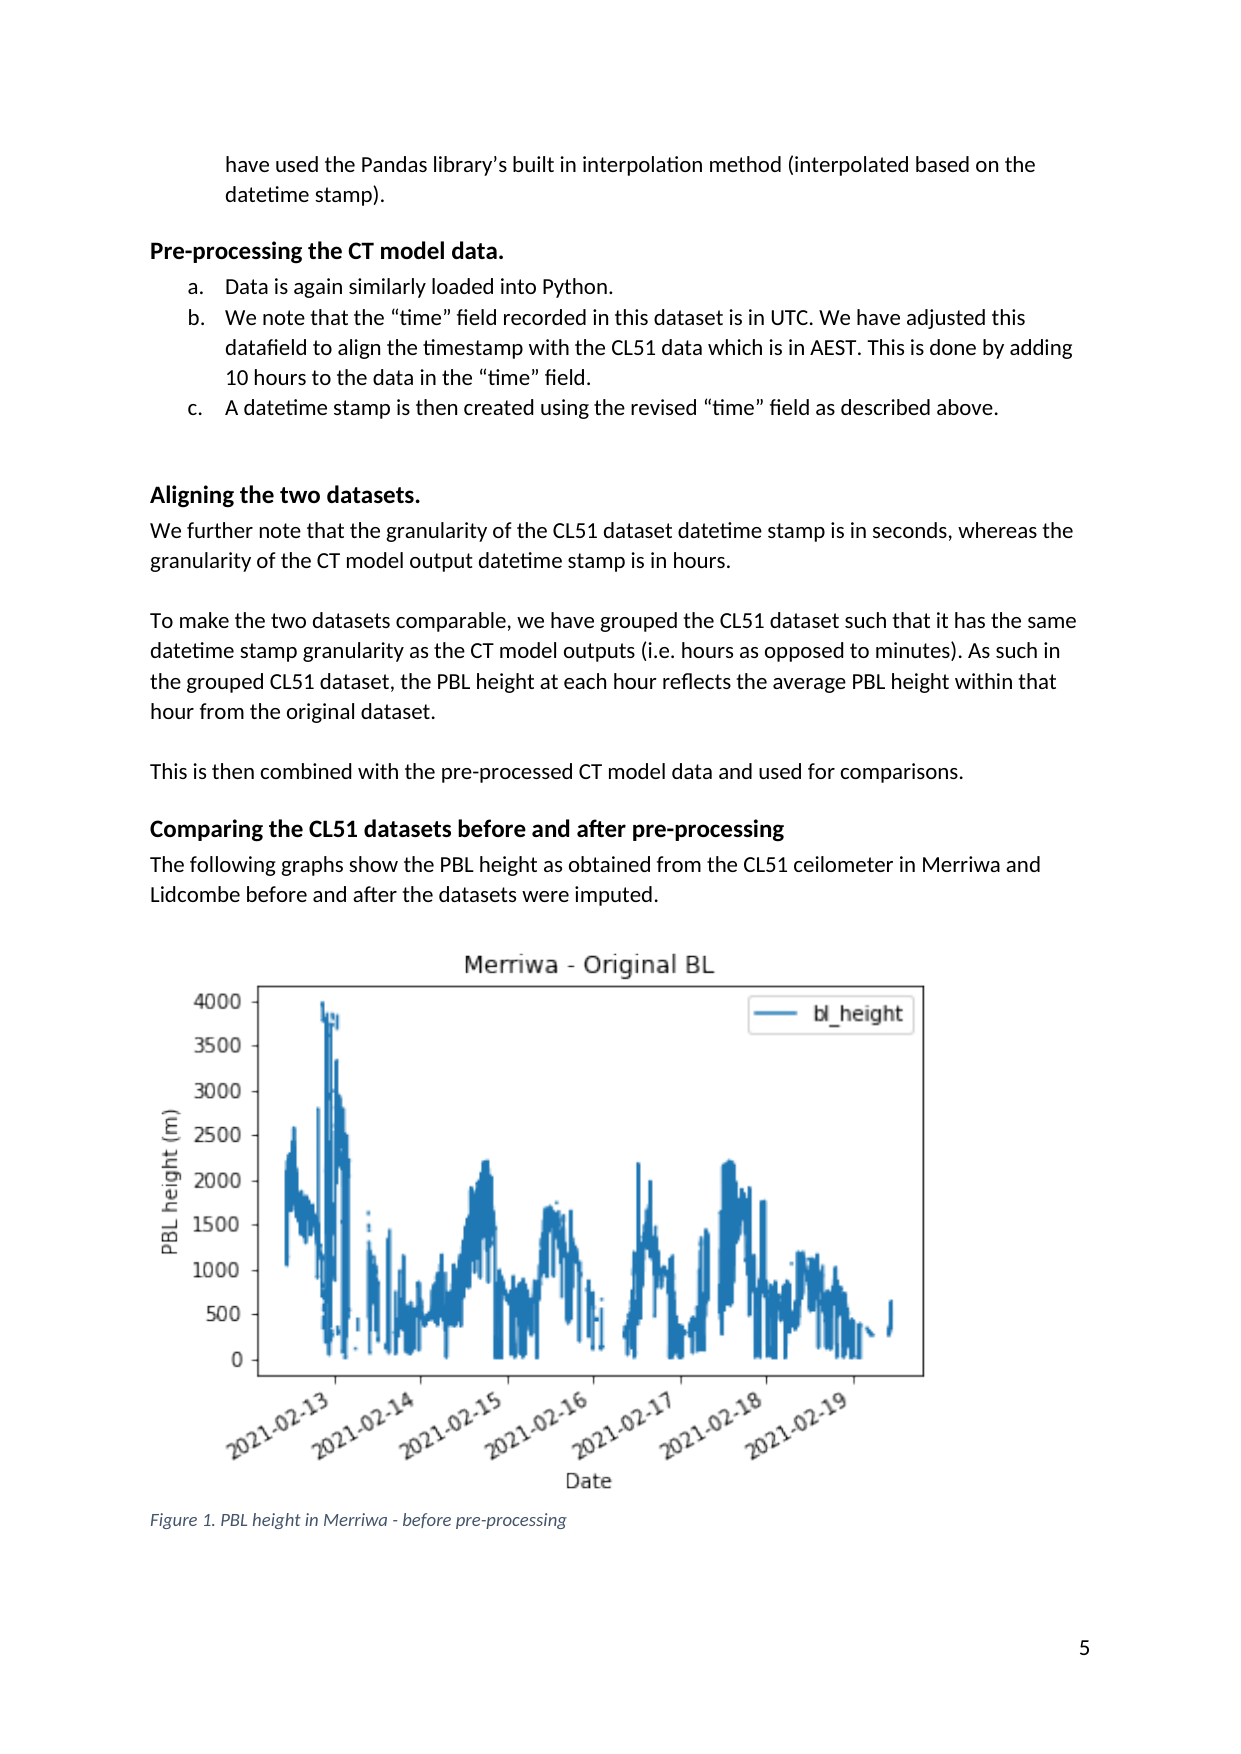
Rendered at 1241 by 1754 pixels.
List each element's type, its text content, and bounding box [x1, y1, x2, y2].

list Data is again similarly loaded into Python. [187, 272, 1090, 301]
text To make the two datasets comparable, we have grouped the CL51 dataset such that it has the same datetime stamp granularity as the CT model outputs (i.e. hours as opposed to minutes). As such in the grouped CL51 dataset, the PBL height at each hour reflects the average PBL height within that hour from the original dataset. [150, 606, 1090, 725]
list A datetime stamp is then created using the revised “time” field as described above. [187, 393, 1090, 421]
list We note that the “time” field recorded in this dataset is in UTC. We have adjusted this datafield to align the timestamp with the CL51 data which is in AEST. This is done by adding 10 hours to the data in the “time” field. [187, 303, 1090, 391]
subtitle Pre-processing the CT model data. [150, 235, 1090, 266]
picture [150, 940, 935, 1507]
text The following graphs show the PBL height as obtained from the CL51 ceilometer in Merriwa and Lidcombe before and after the datasets were imputed. [150, 850, 1090, 908]
subtitle Comparing the CL51 datasets before and after pre-processing [150, 813, 1090, 843]
text This is then combined with the pre-processed CT model data and used for comparisons. [150, 757, 1090, 786]
text We further note that the granularity of the CL51 dataset datetime stamp is in seconds, whereas the granularity of the CT model output datetime stamp is in hours. [150, 516, 1090, 574]
subtitle Aligning the two datasets. [150, 479, 1090, 509]
